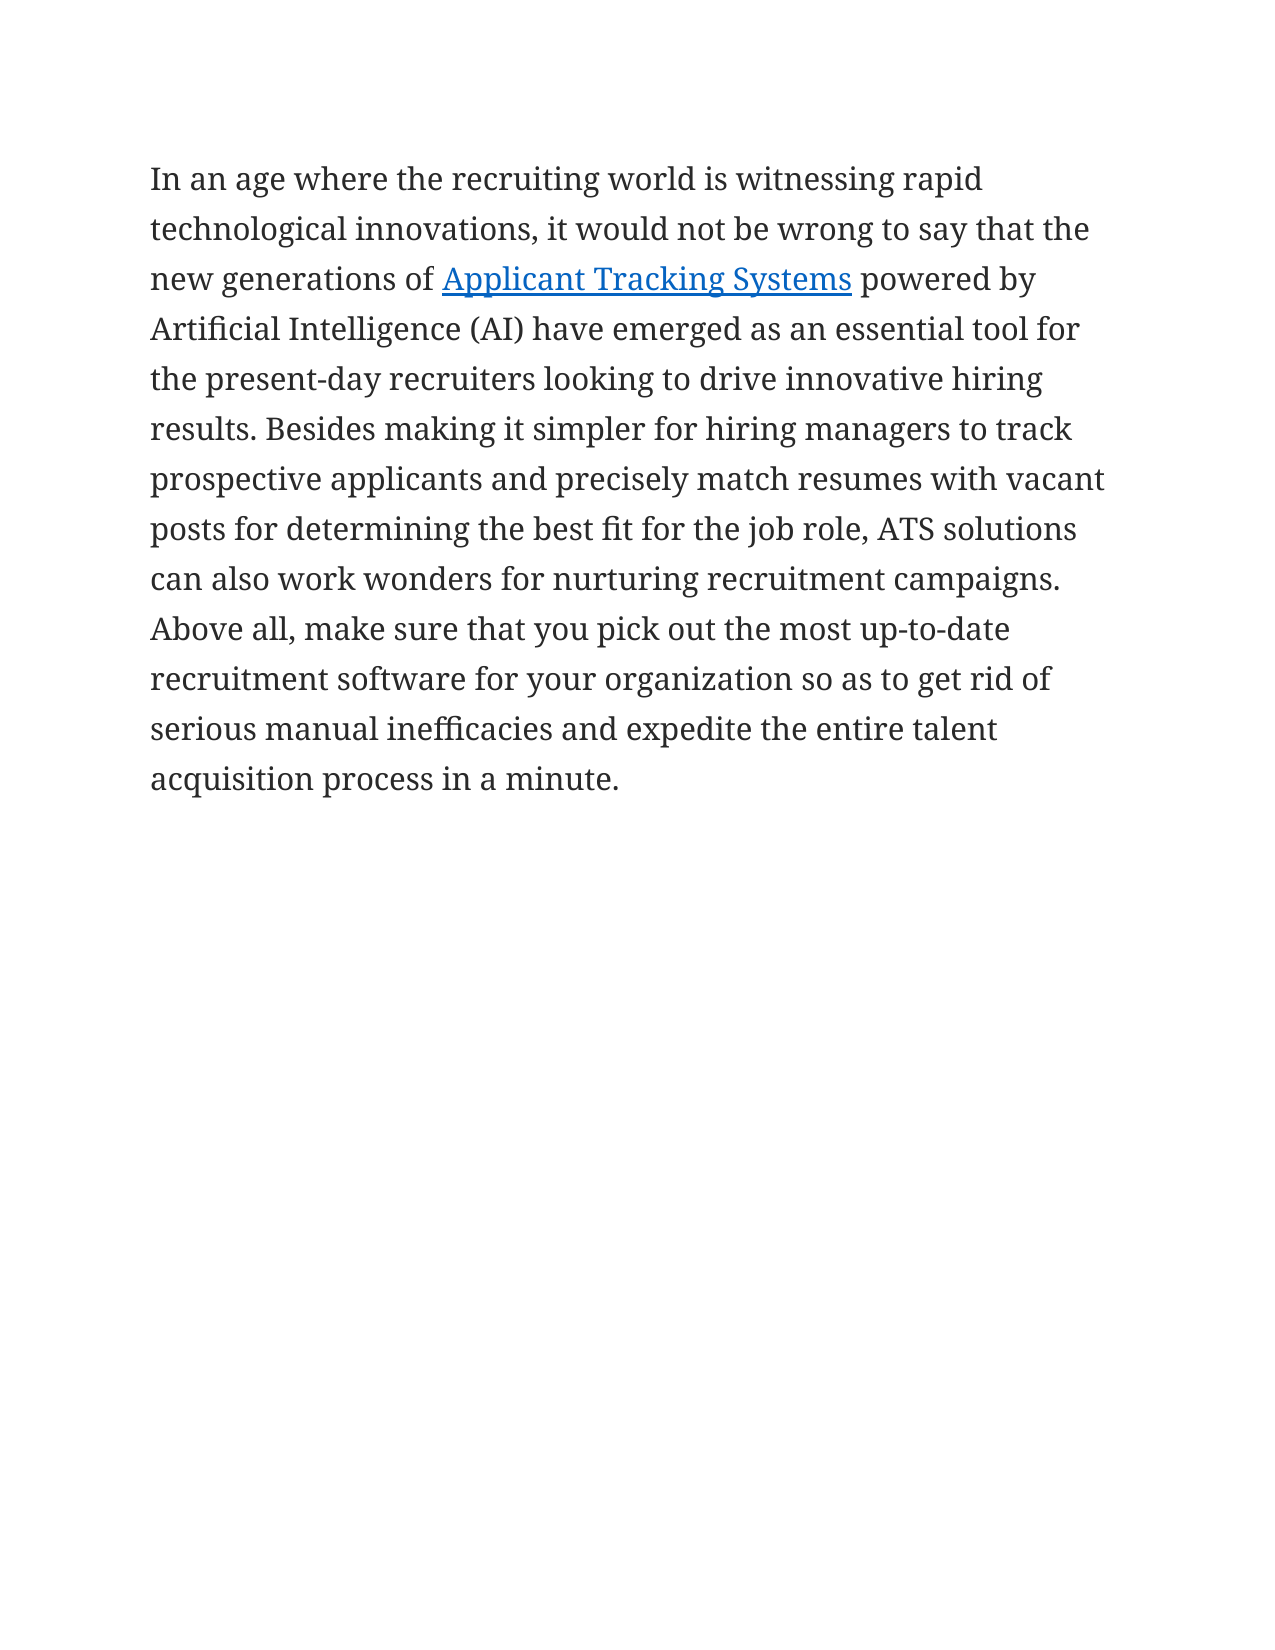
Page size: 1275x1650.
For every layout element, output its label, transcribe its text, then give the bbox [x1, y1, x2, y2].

text In an age where the recruiting world is witnessing rapid technological innovations, it would not be wrong to say that the new generations of Applicant Tracking Systems powered by Artificial Intelligence (AI) have emerged as an essential tool for the present-day recruiters looking to drive innovative hiring results. Besides making it simpler for hiring managers to track prospective applicants and precisely match resumes with vacant posts for determining the best fit for the job role, ATS solutions can also work wonders for nurturing recruitment campaigns. Above all, make sure that you pick out the most up-to-date recruitment software for your organization so as to get rid of serious manual inefficacies and expedite the entire talent acquisition process in a minute. [150, 150, 1125, 800]
